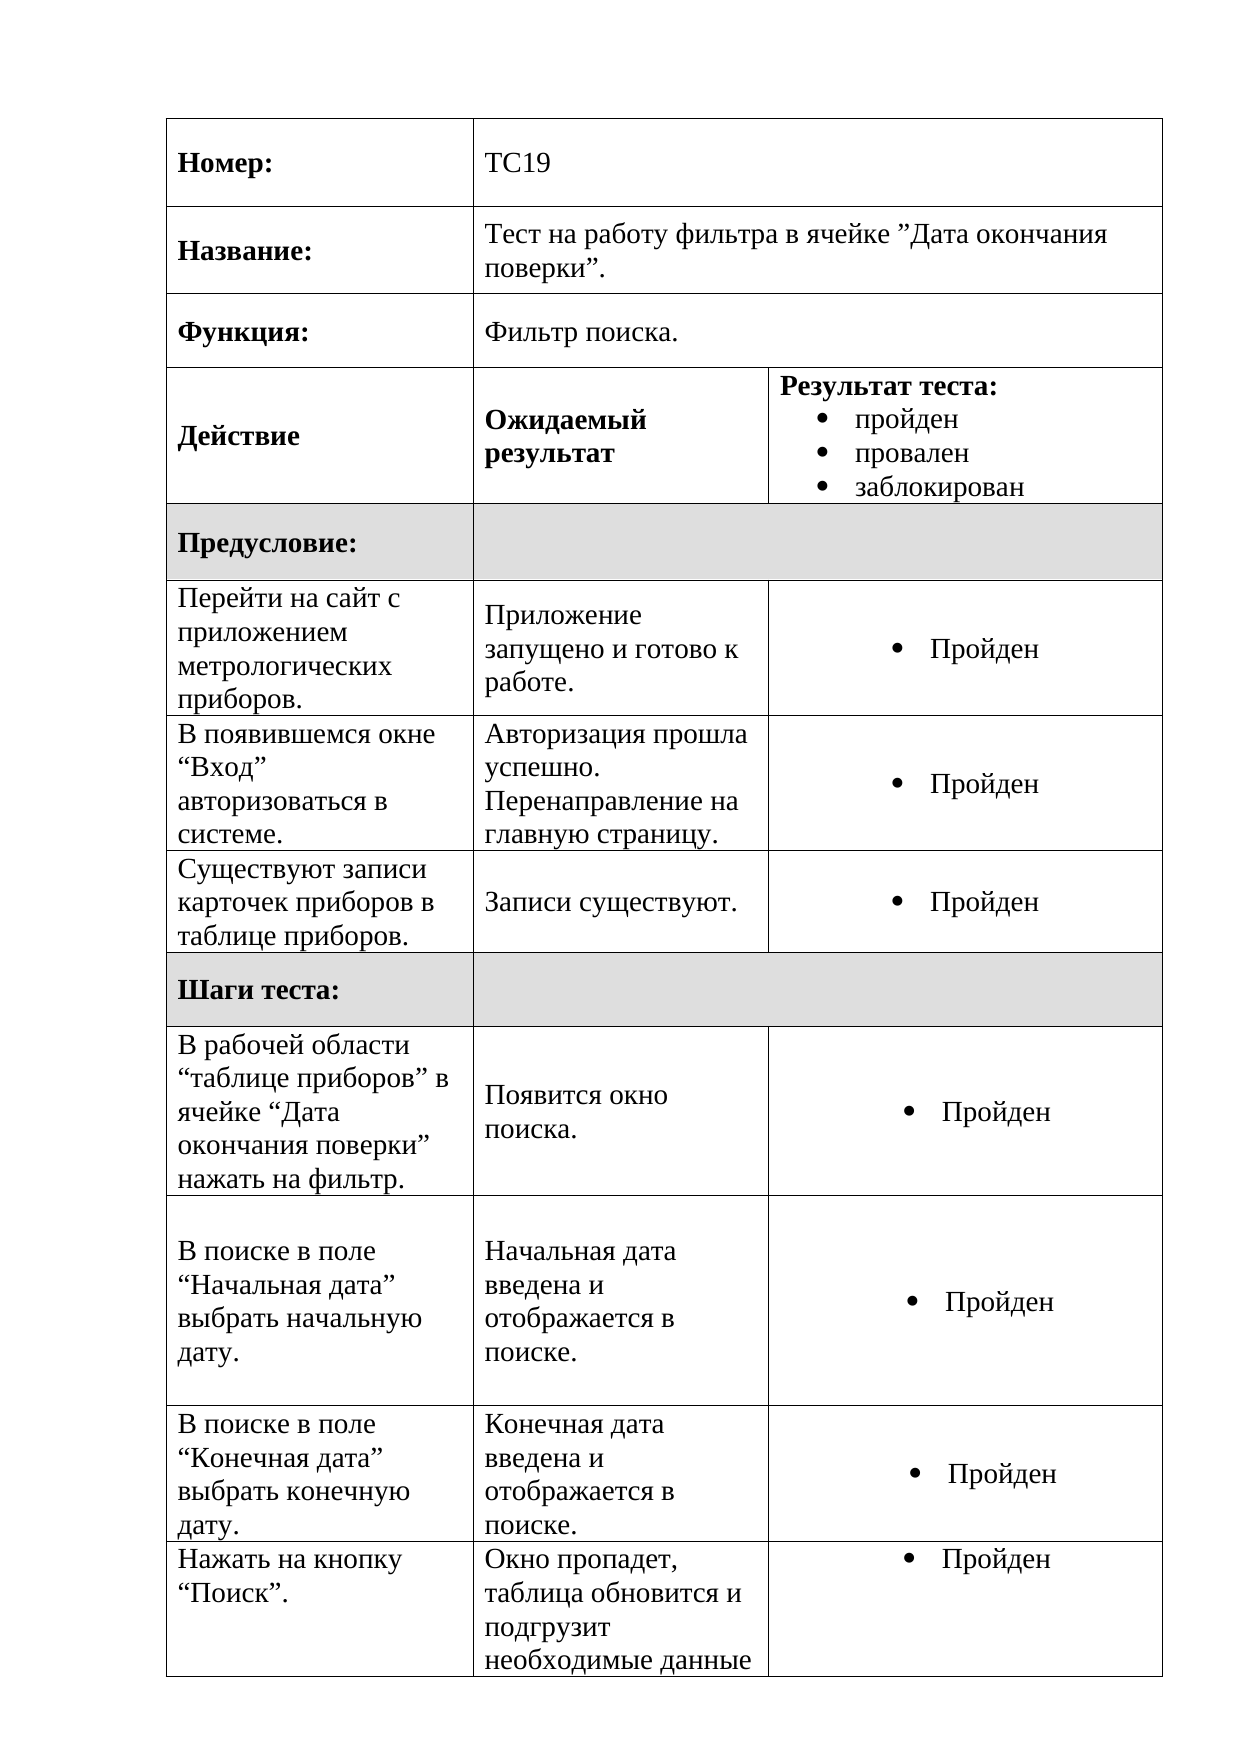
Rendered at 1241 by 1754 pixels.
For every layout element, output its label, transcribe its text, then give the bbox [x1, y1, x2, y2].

table_cell Пройден [769, 851, 1162, 952]
table_cell Перейти на сайт с приложением метрологических приборов. [167, 581, 473, 715]
table_cell Фильтр поиска. [474, 294, 1162, 367]
table_header TC19 [474, 119, 1162, 206]
table_cell Действие [167, 368, 473, 503]
table_cell [474, 953, 1162, 1026]
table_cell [474, 1542, 768, 1676]
table_cell Существуют записи карточек приборов в таблице приборов. [167, 851, 473, 952]
table_cell Шаги теста: [167, 953, 473, 1026]
table_cell [474, 504, 1162, 579]
table_cell Предусловие: [167, 504, 473, 579]
table_cell Функция: [167, 294, 473, 367]
table_cell Пройден [769, 1196, 1162, 1405]
table_cell Тест на работу фильтра в ячейке ”Дата окончания поверки”. [474, 207, 1162, 293]
table_cell Пройден [769, 581, 1162, 715]
table_cell В поиске в поле “Конечная дата” выбрать конечную дату. [167, 1406, 473, 1541]
table_cell В рабочей области “таблице приборов” в ячейке “Дата окончания поверки” нажать на фильтр. [167, 1027, 473, 1194]
table_cell Ожидаемый результат [474, 368, 768, 503]
table_header Номер: [167, 119, 473, 206]
table_cell Пройден [769, 1027, 1162, 1194]
table_cell Пройден [769, 716, 1162, 850]
table_cell Появится окно поиска. [474, 1027, 768, 1194]
table_cell Конечная дата введена и отображается в поиске. [474, 1406, 768, 1541]
table_cell В появившемся окне “Вход” авторизоваться в системе. [167, 716, 473, 850]
table_cell Приложение запущено и готово к работе. [474, 581, 768, 715]
table_cell В поиске в поле “Начальная дата” выбрать начальную дату. [167, 1196, 473, 1405]
table_cell Название: [167, 207, 473, 293]
table_cell Записи существуют. [474, 851, 768, 952]
table_cell Пройден [769, 1542, 1162, 1676]
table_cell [167, 1542, 473, 1676]
table_cell Результат теста: пройден провален заблокирован [769, 368, 1162, 503]
table_cell Пройден [769, 1406, 1162, 1541]
table_cell Начальная дата введена и отображается в поиске. [474, 1196, 768, 1405]
table_cell Авторизация прошла успешно. Перенаправление на главную страницу. [474, 716, 768, 850]
